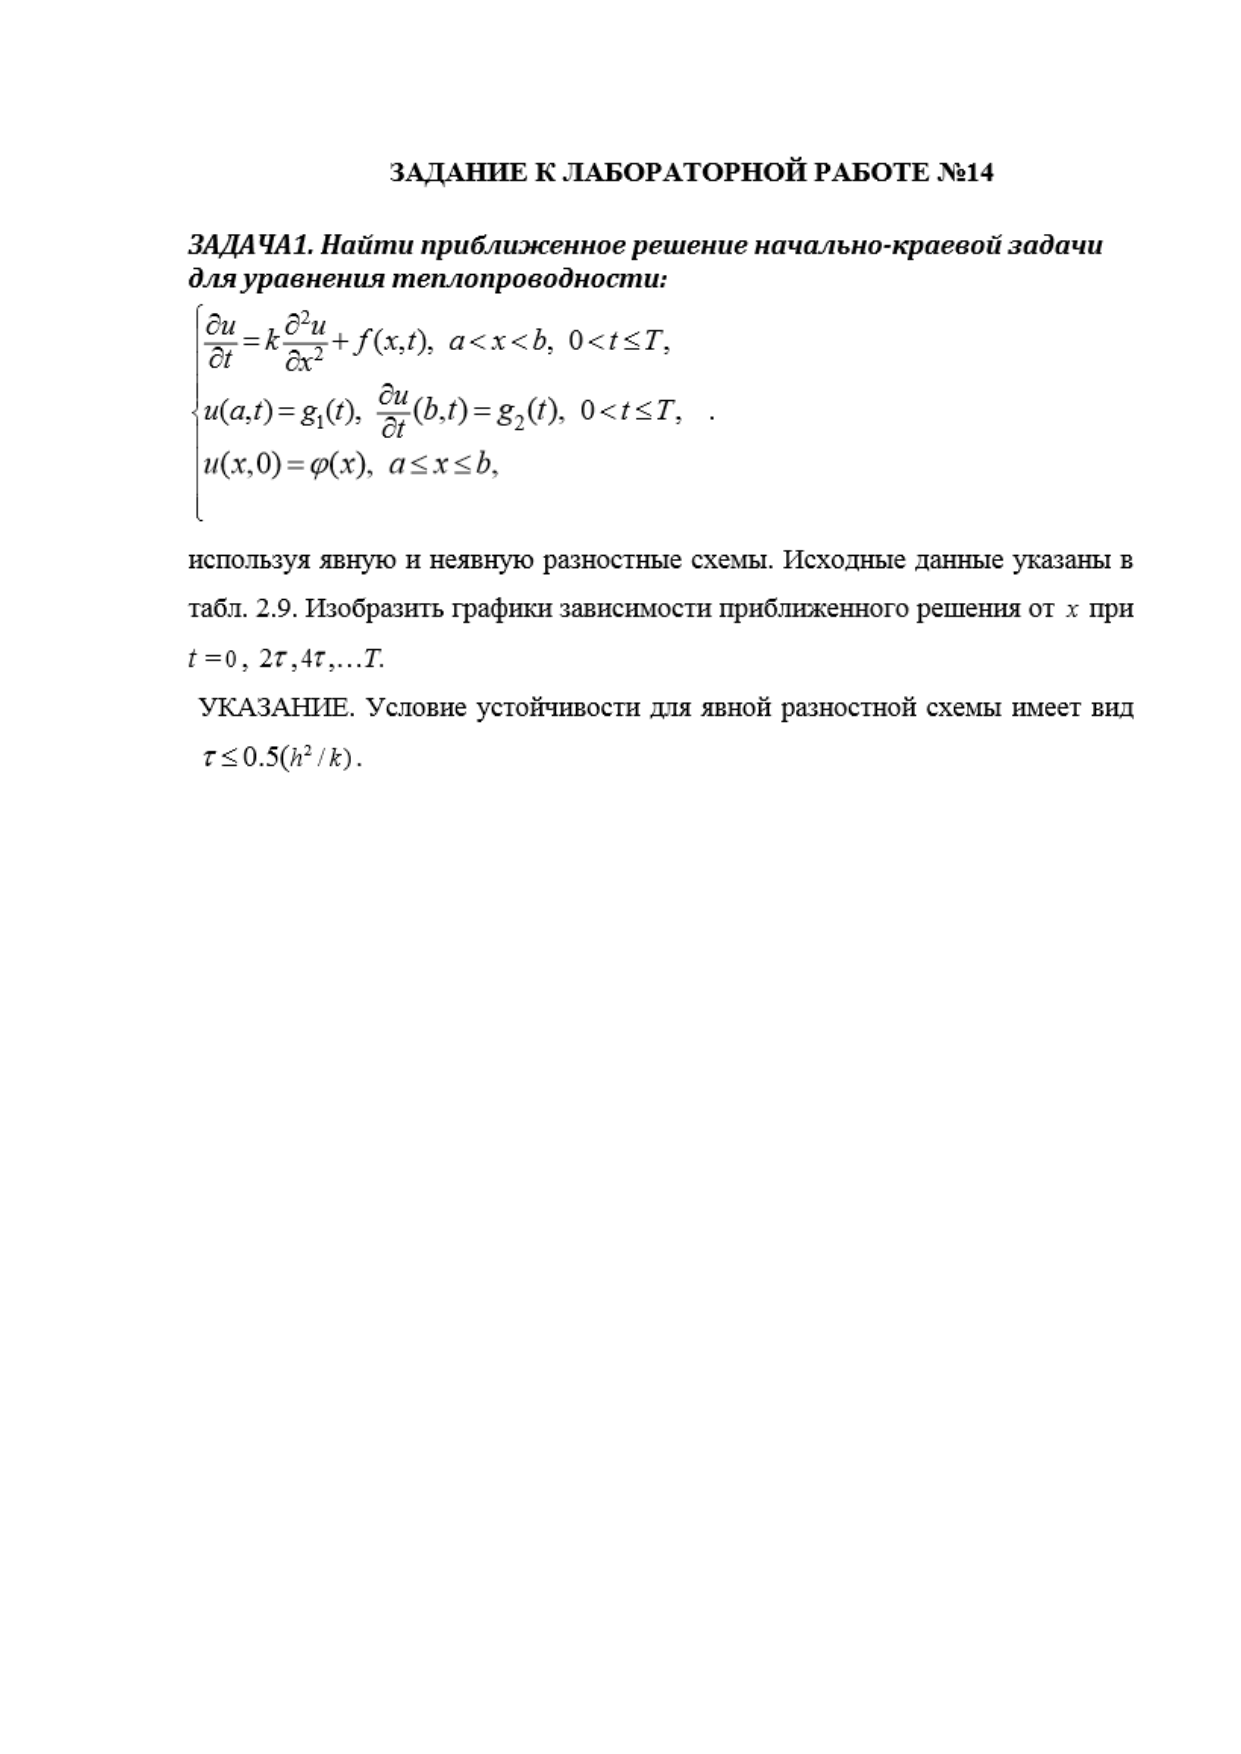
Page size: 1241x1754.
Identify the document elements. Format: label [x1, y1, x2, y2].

picture [177, 151, 1152, 780]
